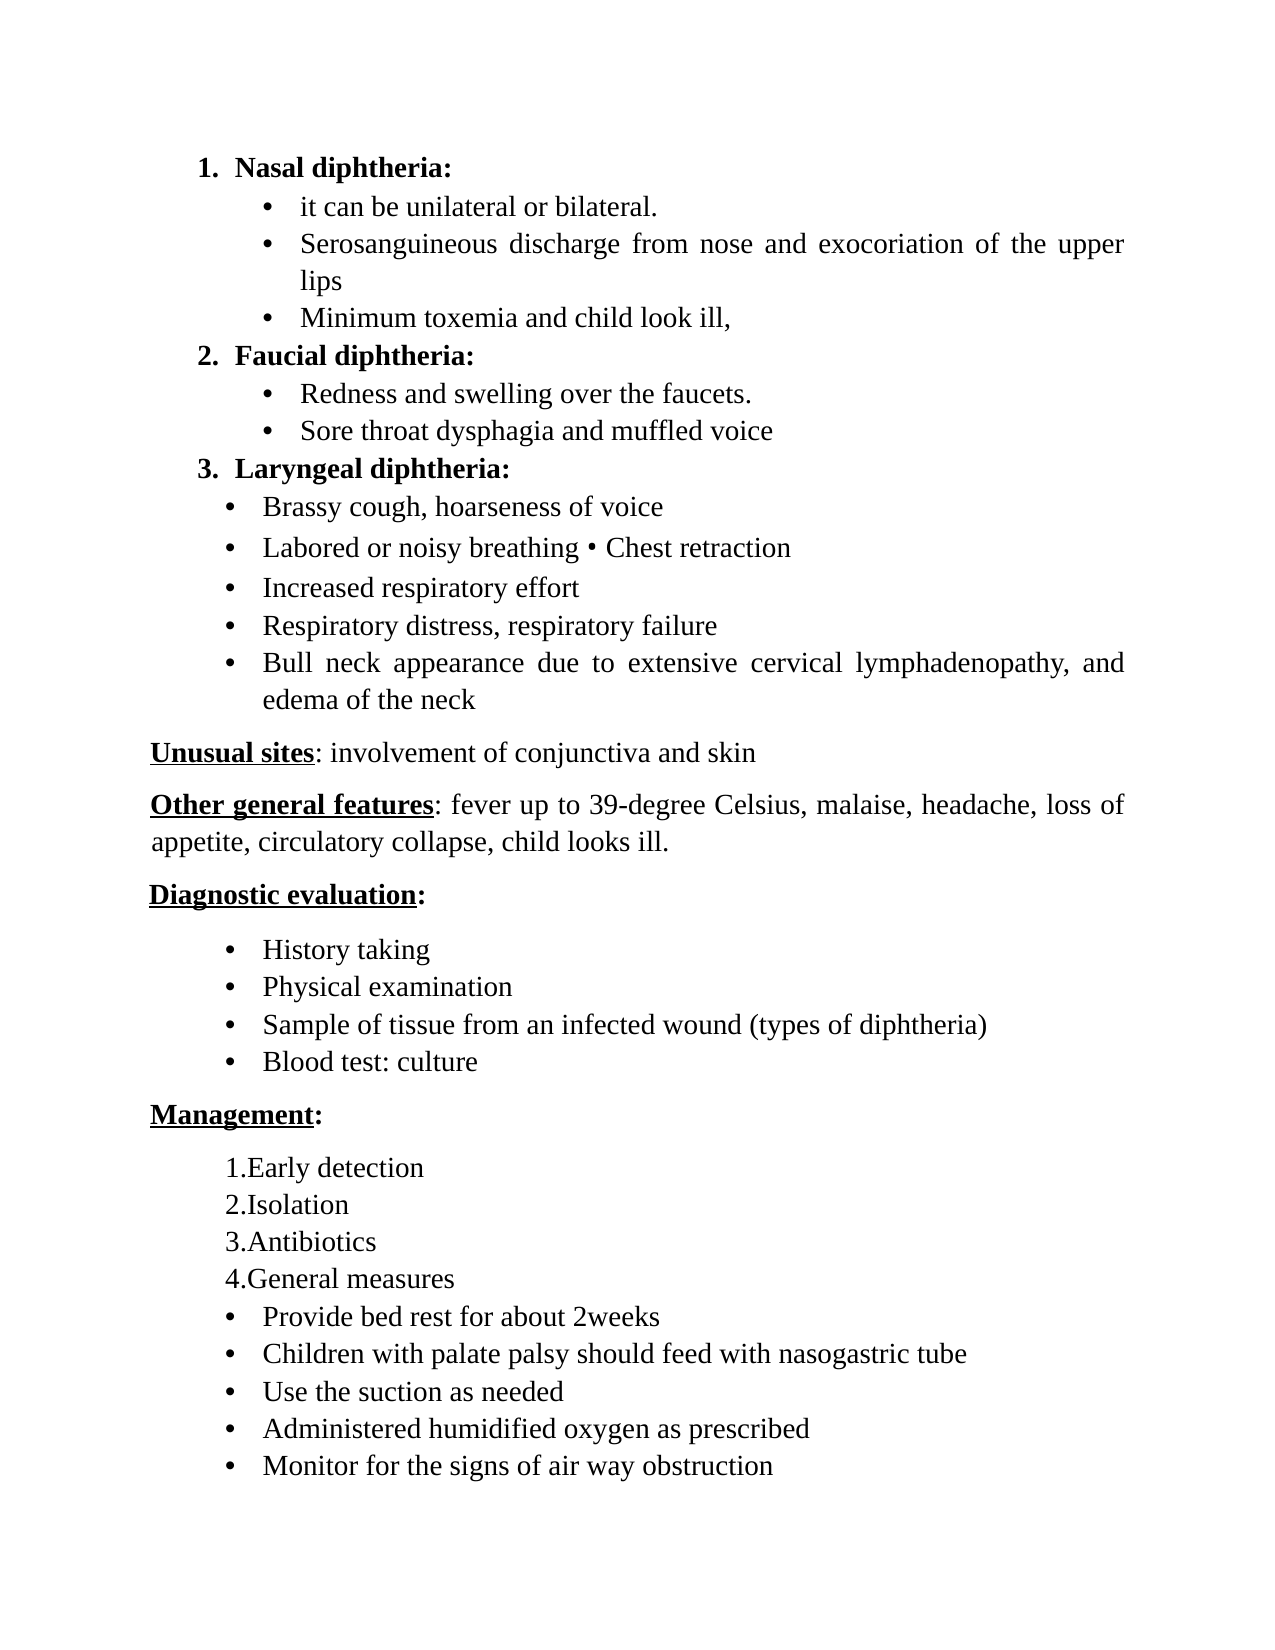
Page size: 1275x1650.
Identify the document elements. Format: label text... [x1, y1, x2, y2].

text 1.Early detection [225, 1150, 1126, 1183]
list Physical examination [225, 969, 1126, 1003]
list Bull neck appearance due to extensive cervical lymphadenopathy, and edema of the neck [225, 645, 1126, 716]
list History taking [225, 932, 1126, 966]
list Labored or noisy breathing • Chest retraction [225, 526, 1126, 566]
list Sample of tissue from an infected wound (types of diphtheria) [225, 1007, 1126, 1040]
list Respiratory distress, respiratory failure [225, 608, 1126, 642]
list Administered humidified oxygen as prescribed [225, 1411, 1126, 1445]
list Sore throat dysphagia and muffled voice [262, 413, 1126, 447]
list it can be unilateral or bilateral. [262, 188, 1126, 222]
list Laryngeal diphtheria: [197, 451, 1126, 484]
text Unusual sites: involvement of conjunctiva and skin [150, 735, 1126, 768]
list Provide bed rest for about 2weeks [225, 1299, 1126, 1332]
list Serosanguineous discharge from nose and exocoriation of the upper lips [262, 226, 1126, 296]
list Nasal diphtheria: [197, 150, 1126, 184]
list Use the suction as needed [225, 1374, 1126, 1407]
text 2.Isolation [225, 1187, 1126, 1221]
list Increased respiratory effort [225, 571, 1126, 604]
list Children with palate palsy should feed with nasogastric tube [225, 1336, 1126, 1370]
list Blood test: culture [225, 1044, 1126, 1078]
list Monitor for the signs of air way obstruction [225, 1448, 1126, 1482]
text 4.General measures [225, 1262, 1126, 1295]
text 3.Antibiotics [225, 1224, 1126, 1258]
list Faucial diphtheria: [197, 338, 1126, 371]
list Minimum toxemia and child look ill, [262, 300, 1126, 334]
list Brassy cough, hoarseness of voice [225, 489, 1126, 523]
list Redness and swelling over the faucets. [262, 376, 1126, 409]
text Diagnostic evaluation: [148, 877, 1126, 911]
text Other general features: fever up to 39-degree Celsius, malaise, headache, loss of appetite, circulatory collapse, child looks ill. [150, 787, 1126, 858]
text Management: [150, 1097, 1126, 1131]
